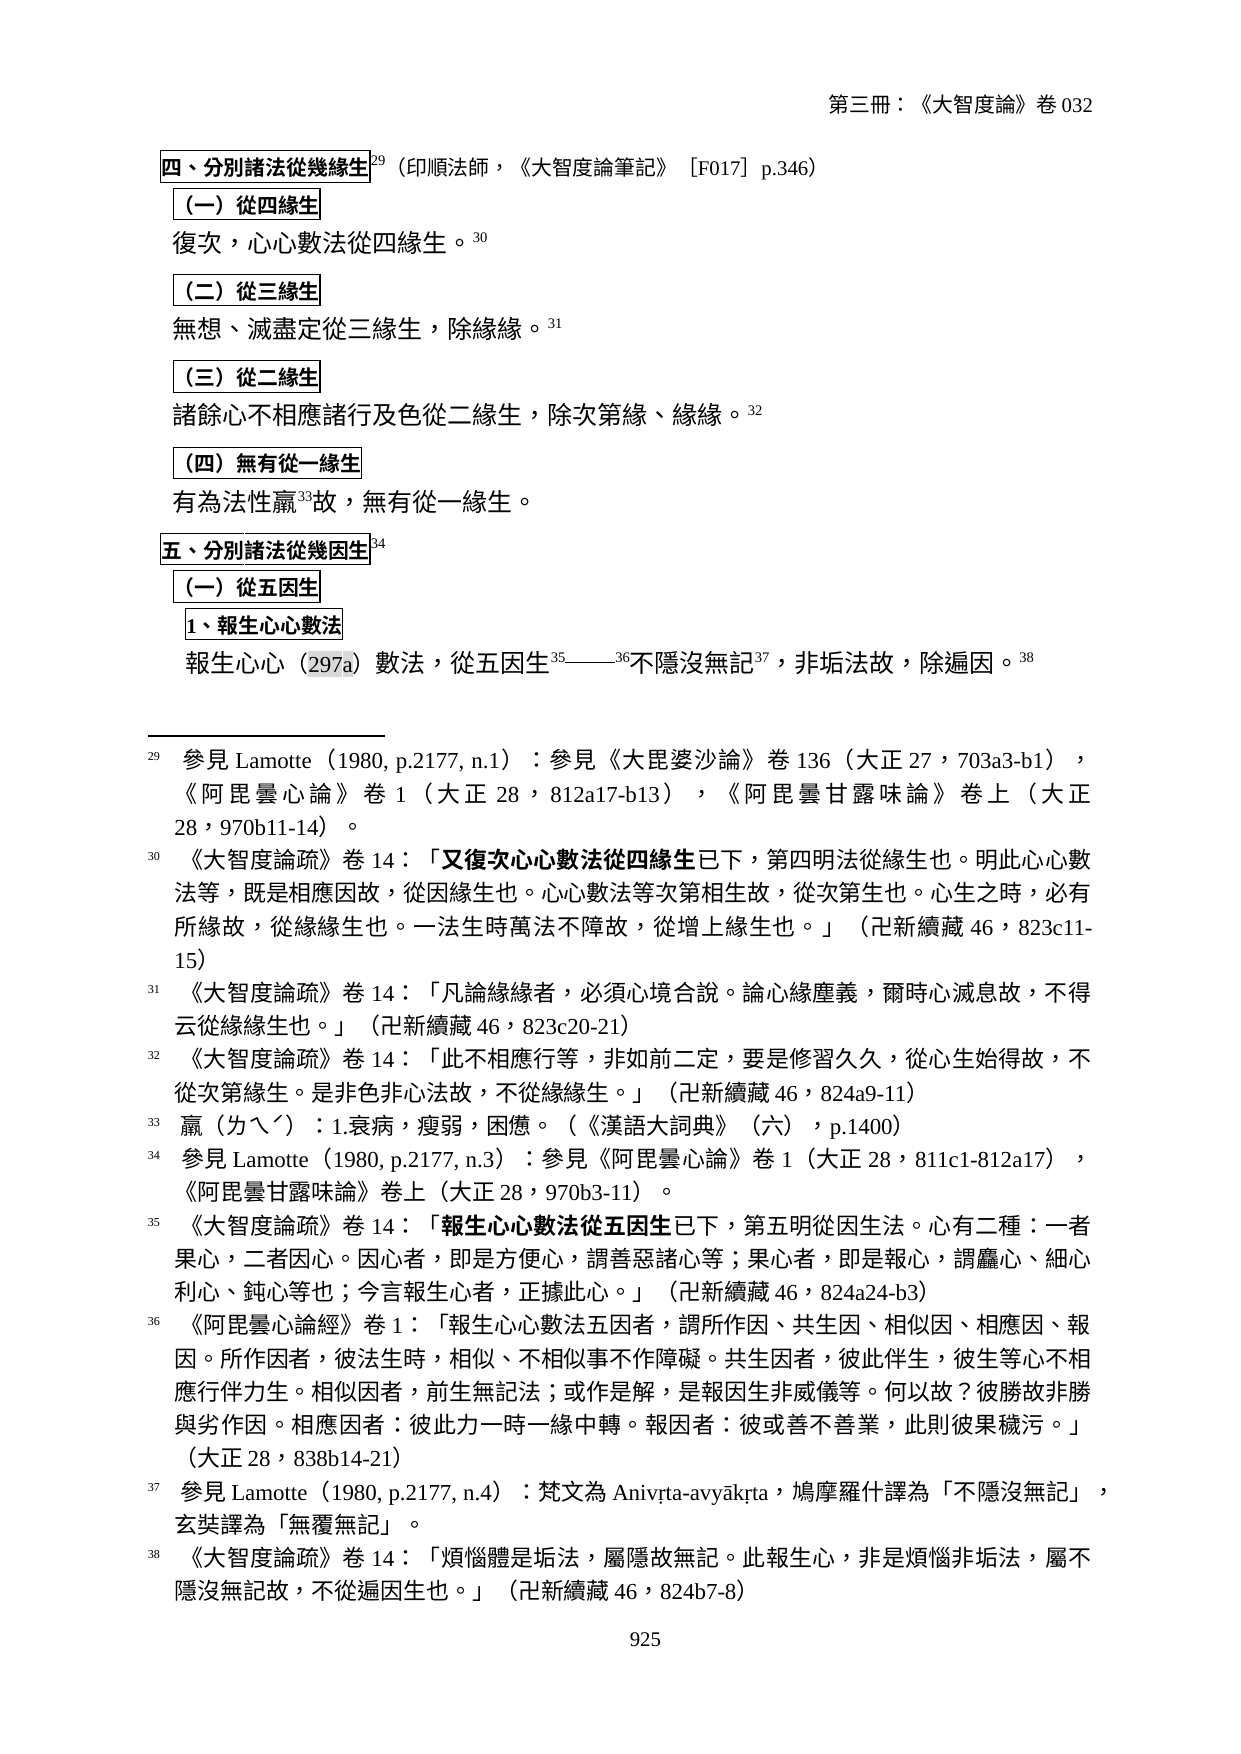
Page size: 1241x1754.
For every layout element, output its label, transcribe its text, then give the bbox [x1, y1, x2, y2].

text 諸餘心不相應諸行及色從二緣生，除次第緣、緣緣。 [173, 395, 1092, 433]
text （三）從二緣生 [173, 358, 1092, 395]
text 復次，心心數法從四緣生。 [173, 223, 1092, 260]
text （一）從四緣生 [173, 185, 1092, 223]
text 無想、滅盡定從三緣生，除緣緣。 [173, 309, 1092, 346]
text 五、分別諸法從幾因生 [160, 530, 1092, 568]
text （二）從三緣生 [173, 271, 1092, 309]
text 有為法性羸故，無有從一緣生。 [173, 481, 1092, 519]
text 1、報生心心數法 [185, 605, 1092, 643]
text （一）從五因生 [173, 568, 1092, 605]
text 四、分別諸法從幾緣生（印順法師，《大智度論筆記》［F017］p.346） [160, 148, 1092, 185]
text 報生心心（）數法，從五因生──不隱沒無記，非垢法故，除遍因。 [185, 643, 1092, 680]
text （四）無有從一緣生 [173, 444, 1092, 481]
